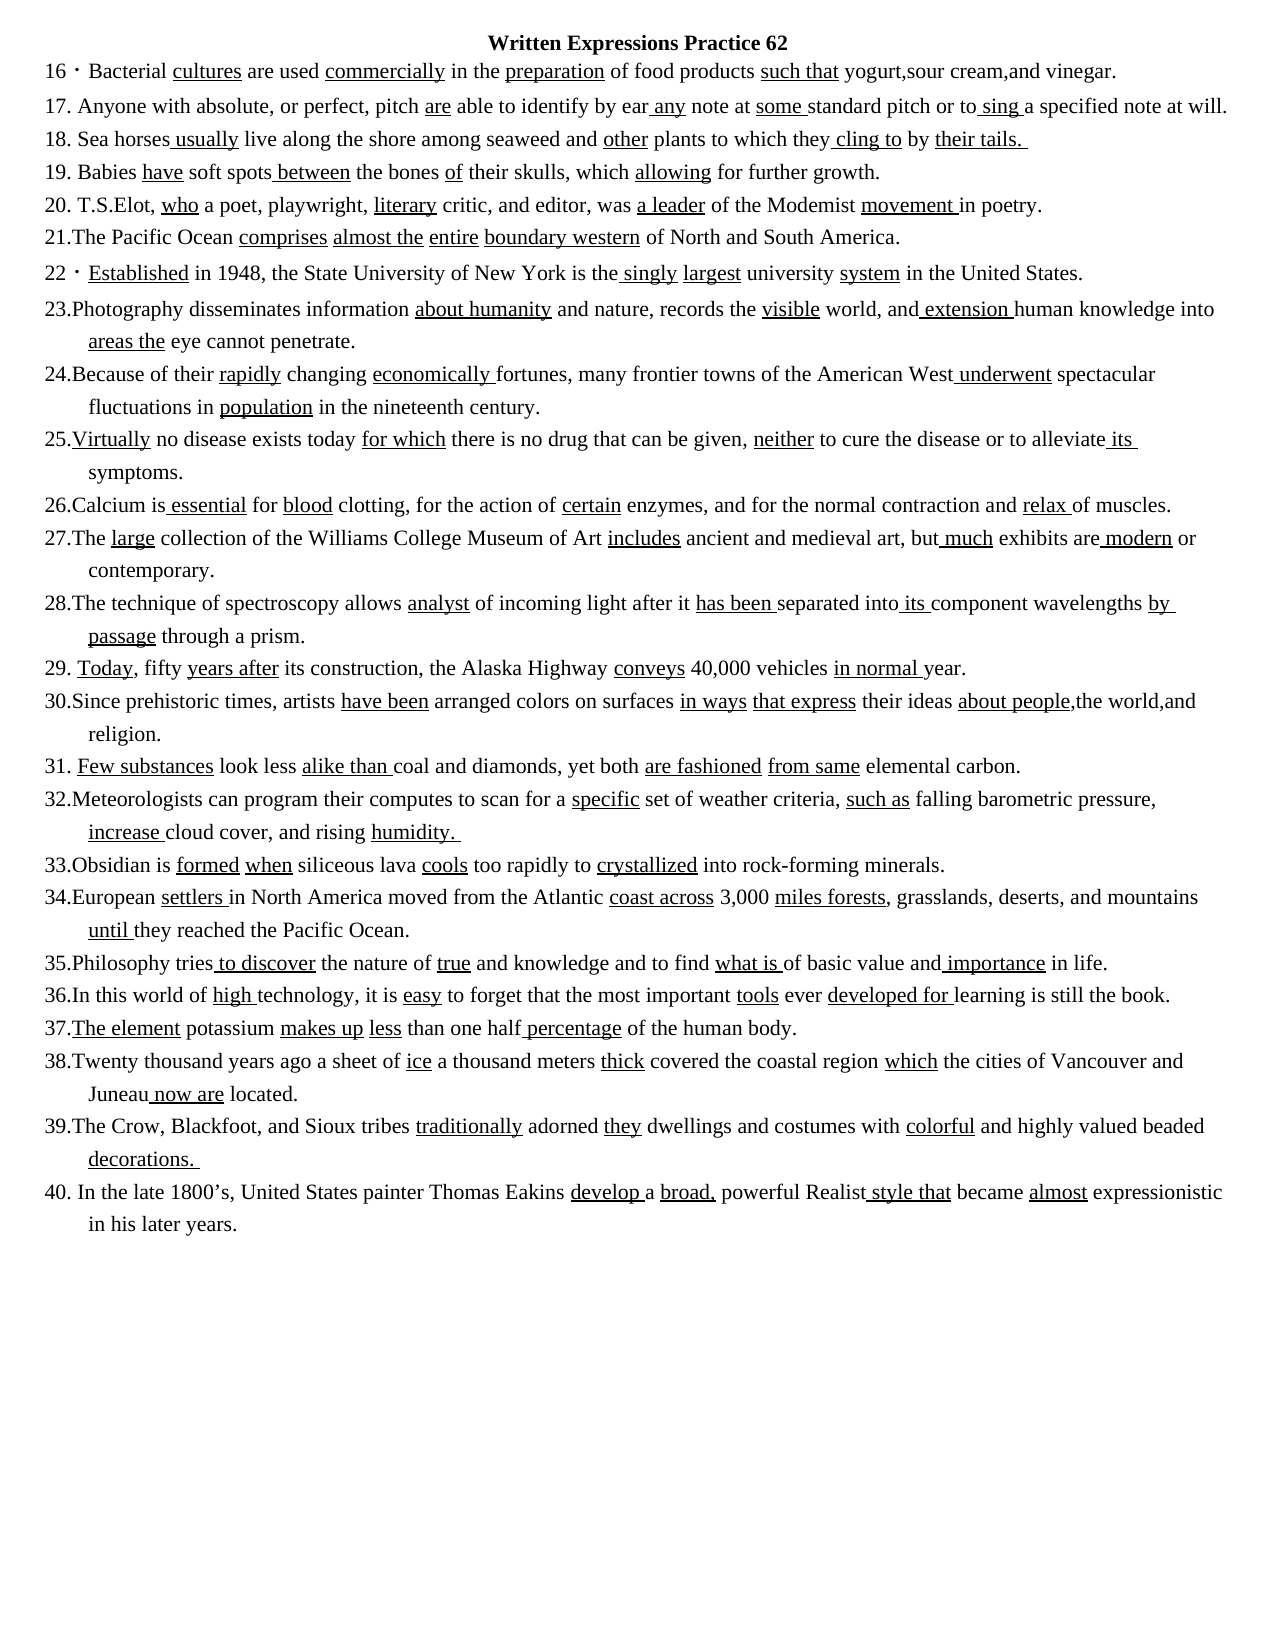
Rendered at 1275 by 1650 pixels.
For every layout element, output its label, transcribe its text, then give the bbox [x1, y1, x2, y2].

text 36.In this world of high technology, it is easy to forget that the most important tools ever developed for learning is still the book. [44, 982, 1231, 1008]
text 33.Obsidian is formed when siliceous lava cools too rapidly to crystallized into rock-forming minerals. [44, 852, 1231, 877]
text 17. Anyone with absolute, or perfect, pitch are able to identify by ear any note at some standard pitch or to sing a specified note at will. [44, 93, 1231, 119]
text Written Expressions Practice 62 [44, 29, 1231, 55]
text 38.Twenty thousand years ago a sheet of ice a thousand meters thick covered the coastal region which the cities of Vancouver and Juneau now are located. [44, 1048, 1231, 1106]
text 27.The large collection of the Williams College Museum of Art includes ancient and medieval art, but much exhibits are modern or contemporary. [44, 524, 1231, 582]
text 26.Calcium is essential for blood clotting, for the action of certain enzymes, and for the normal contraction and relax of muscles. [44, 492, 1231, 517]
text 31. Few substances look less alike than coal and diamonds, yet both are fashioned from same elemental carbon. [44, 753, 1231, 779]
text 18. Sea horses usually live along the shore among seaweed and other plants to which they cling to by their tails. [44, 126, 1231, 151]
text 35.Philosophy tries to discover the nature of true and knowledge and to find what is of basic value and importance in life. [44, 950, 1231, 975]
text 22．Established in 1948, the State University of New York is the singly largest university system in the United States. [44, 257, 1231, 287]
text 30.Since prehistoric times, artists have been arranged colors on surfaces in ways that express their ideas about people,the world,and religion. [44, 688, 1231, 746]
text 32.Meteorologists can program their computes to scan for a specific set of weather criteria, such as falling barometric pressure, increase cloud cover, and rising humidity. [44, 786, 1231, 844]
text 20. T.S.Elot, who a poet, playwright, literary critic, and editor, was a leader of the Modemist movement in poetry. [44, 192, 1231, 217]
text 19. Babies have soft spots between the bones of their skulls, which allowing for further growth. [44, 159, 1231, 184]
text 29. Today, fifty years after its construction, the Alaska Highway conveys 40,000 vehicles in normal year. [44, 655, 1231, 681]
text 23.Photography disseminates information about humanity and nature, records the visible world, and extension human knowledge into areas the eye cannot penetrate. [44, 296, 1231, 353]
text 24.Because of their rapidly changing economically fortunes, many frontier towns of the American West underwent spectacular fluctuations in population in the nineteenth century. [44, 361, 1231, 419]
text 16．Bacterial cultures are used commercially in the preparation of food products such that yogurt,sour cream,and vinegar. [44, 55, 1231, 84]
text 39.The Crow, Blackfoot, and Sioux tribes traditionally adorned they dwellings and costumes with colorful and highly valued beaded decorations. [44, 1113, 1231, 1171]
text 34.European settlers in North America moved from the Atlantic coast across 3,000 miles forests, grasslands, deserts, and mountains until they reached the Pacific Ocean. [44, 884, 1231, 942]
text 25.Virtually no disease exists today for which there is no drug that can be given, neither to cure the disease or to alleviate its symptoms. [44, 426, 1231, 484]
text 37.The element potassium makes up less than one half percentage of the human body. [44, 1015, 1231, 1040]
text 21.The Pacific Ocean comprises almost the entire boundary western of North and South America. [44, 224, 1231, 249]
text 28.The technique of spectroscopy allows analyst of incoming light after it has been separated into its component wavelengths by passage through a prism. [44, 590, 1231, 648]
text 40. In the late 1800’s, United States painter Thomas Eakins develop a broad, powerful Realist style that became almost expressionistic in his later years. [44, 1179, 1231, 1237]
